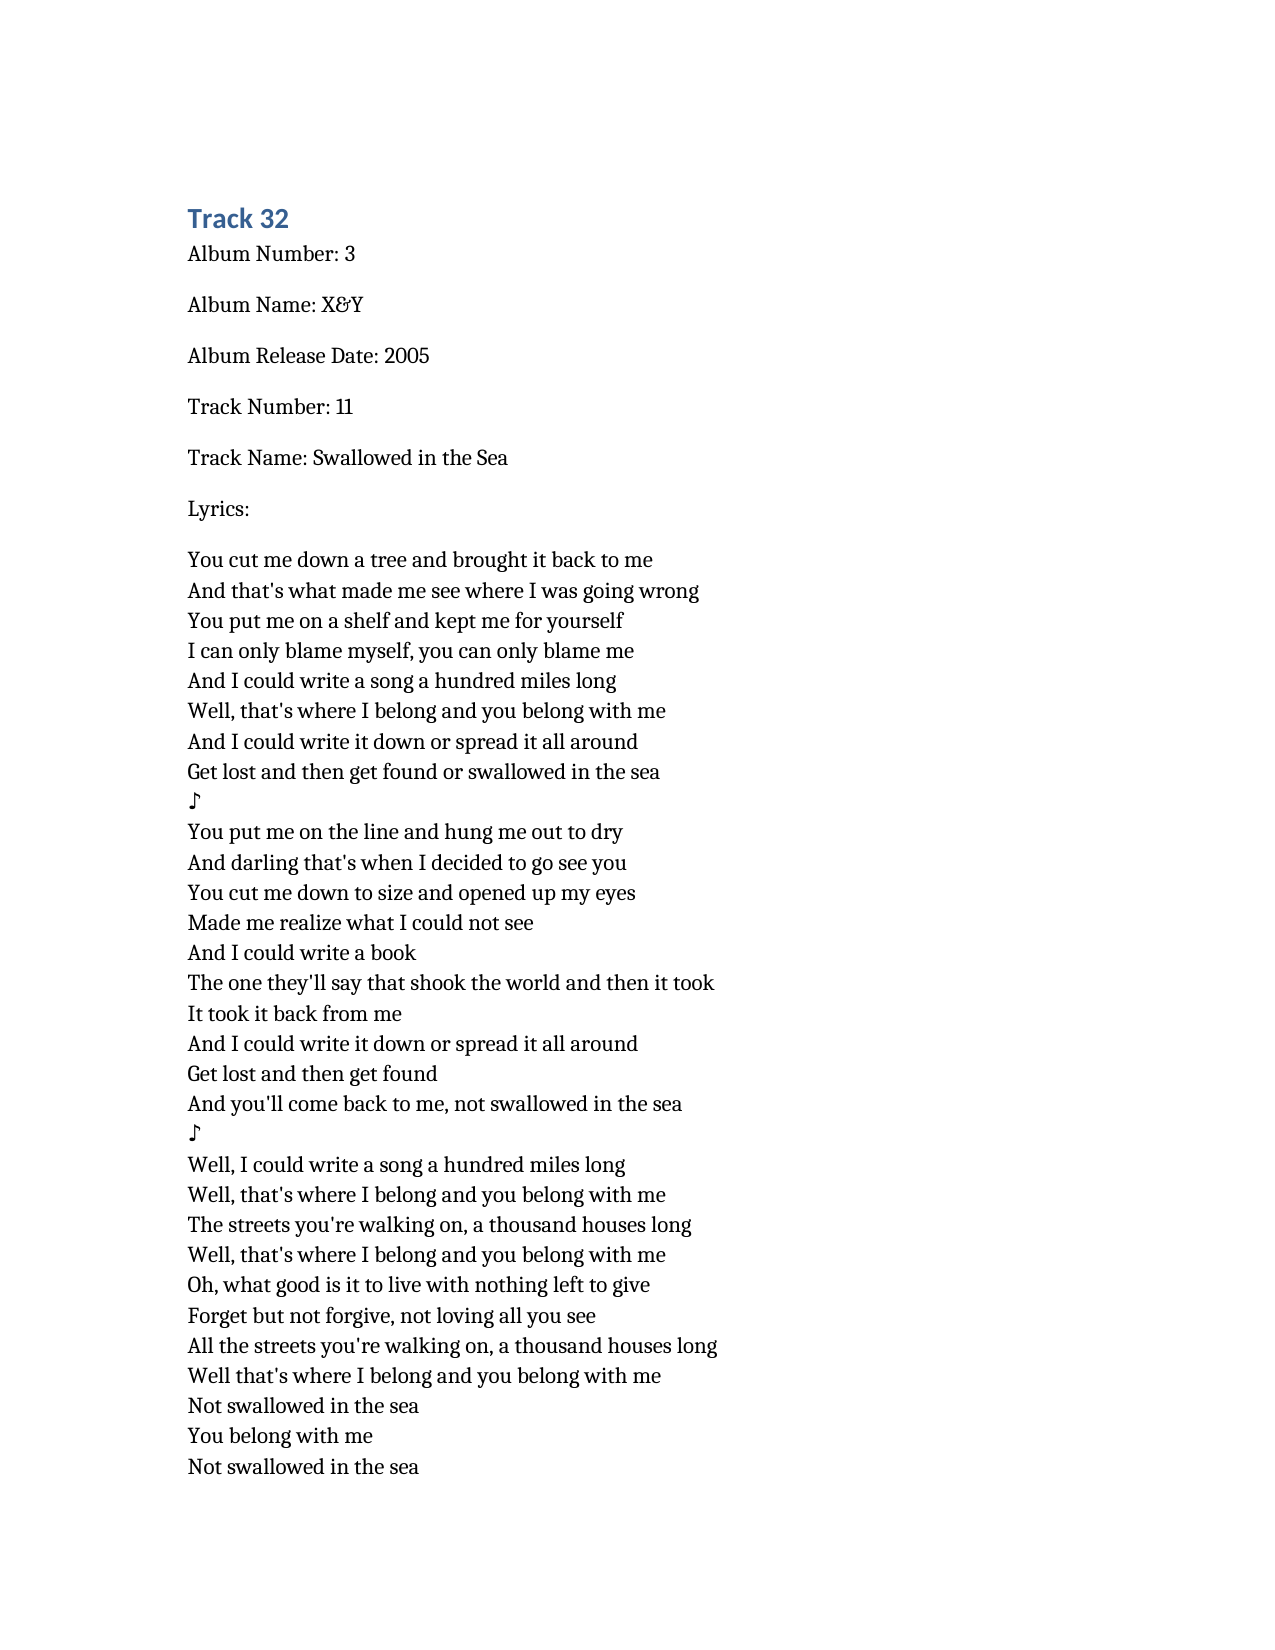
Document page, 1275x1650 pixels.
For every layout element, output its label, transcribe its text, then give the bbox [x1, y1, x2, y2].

subtitle Track 32 [187, 200, 1087, 236]
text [187, 547, 1087, 1480]
text Album Name: X&Y [187, 292, 1087, 318]
text Track Number: 11 [187, 394, 1087, 420]
text Album Number: 3 [187, 241, 1087, 267]
text Track Name: Swallowed in the Sea [187, 445, 1087, 471]
text Lyrics: [187, 496, 1087, 522]
text Album Release Date: 2005 [187, 343, 1087, 369]
